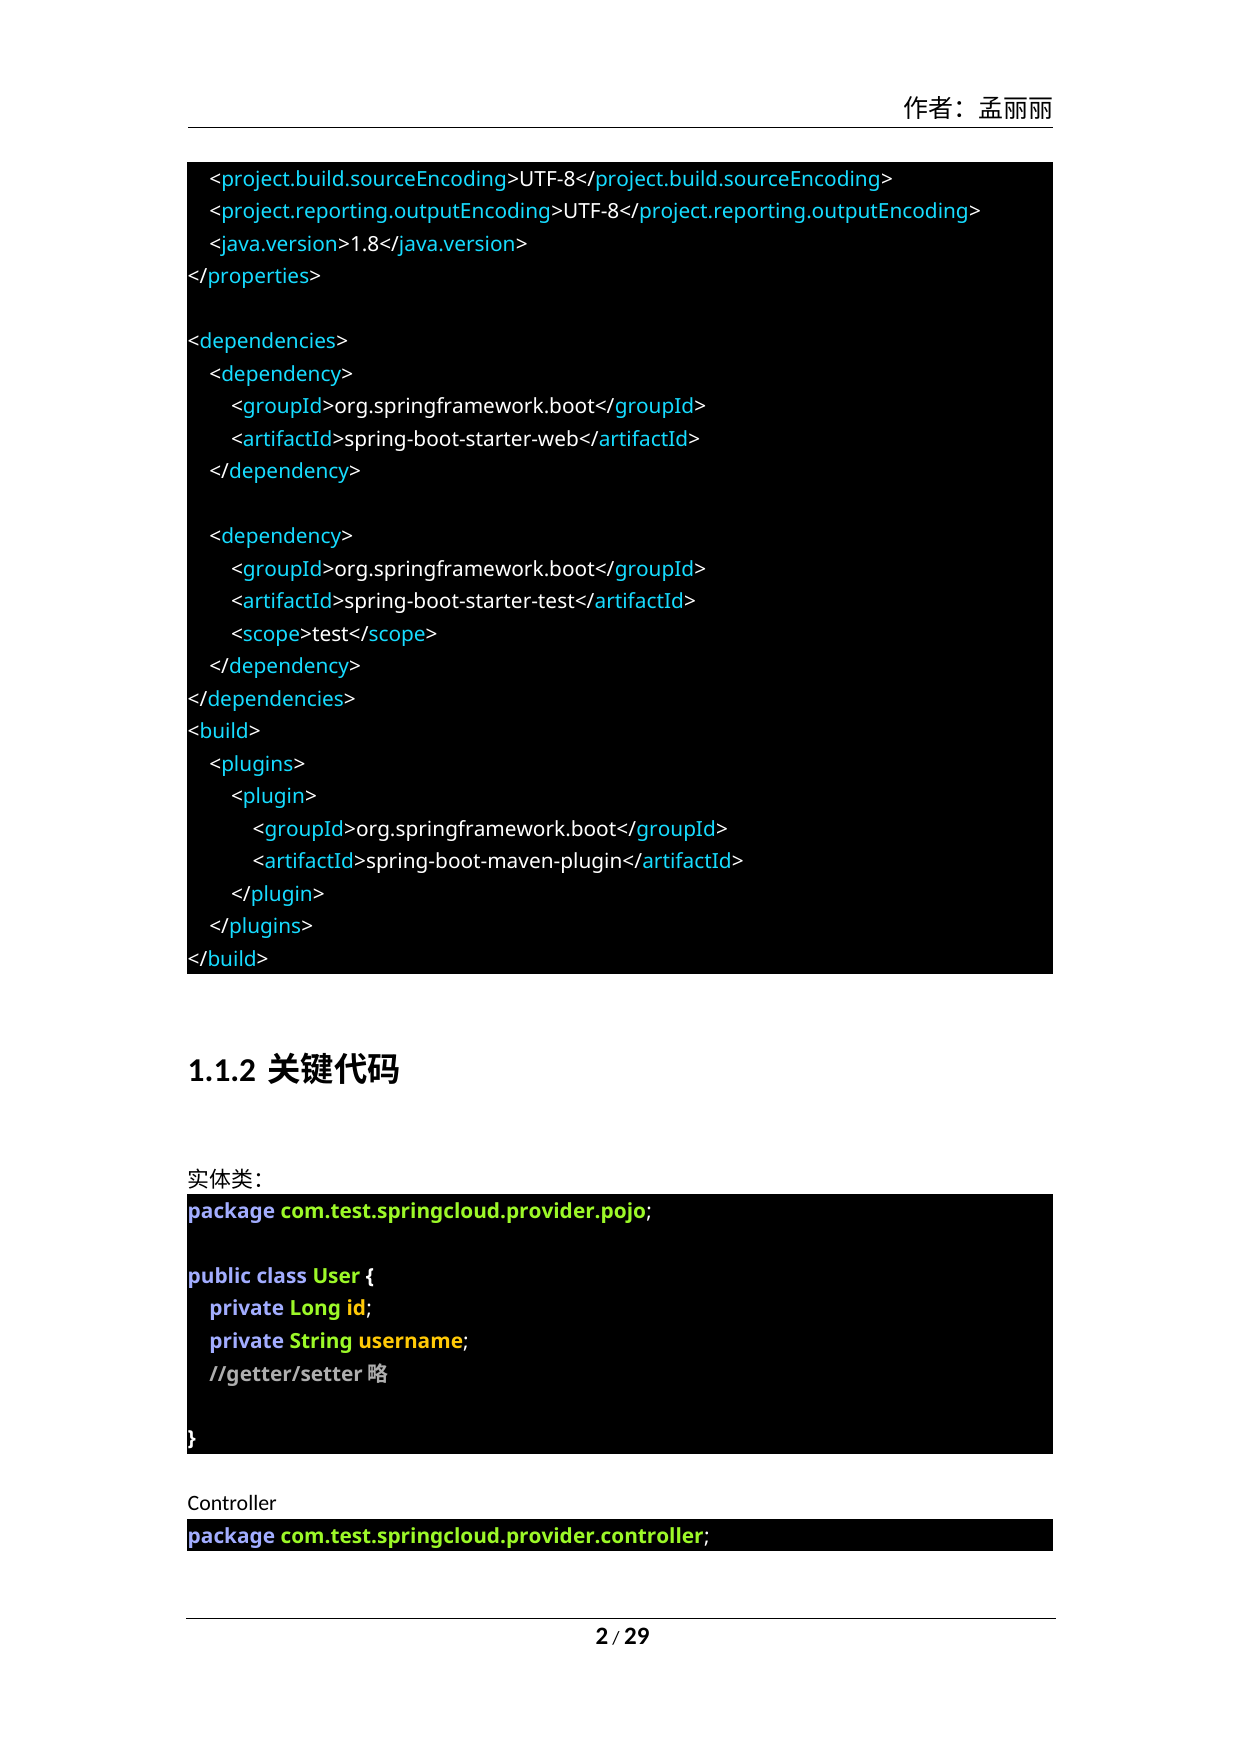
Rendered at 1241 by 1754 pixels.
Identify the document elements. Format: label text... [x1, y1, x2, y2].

text 实体类： [187, 1161, 1053, 1194]
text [187, 1519, 1053, 1551]
text package com.test.springcloud.provider.pojo; public class User { private Long id; private String username; //getter/setter略 } [187, 1194, 1053, 1454]
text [187, 162, 1053, 974]
text Controller [187, 1486, 1053, 1519]
subtitle 关键代码 [187, 1034, 1053, 1099]
